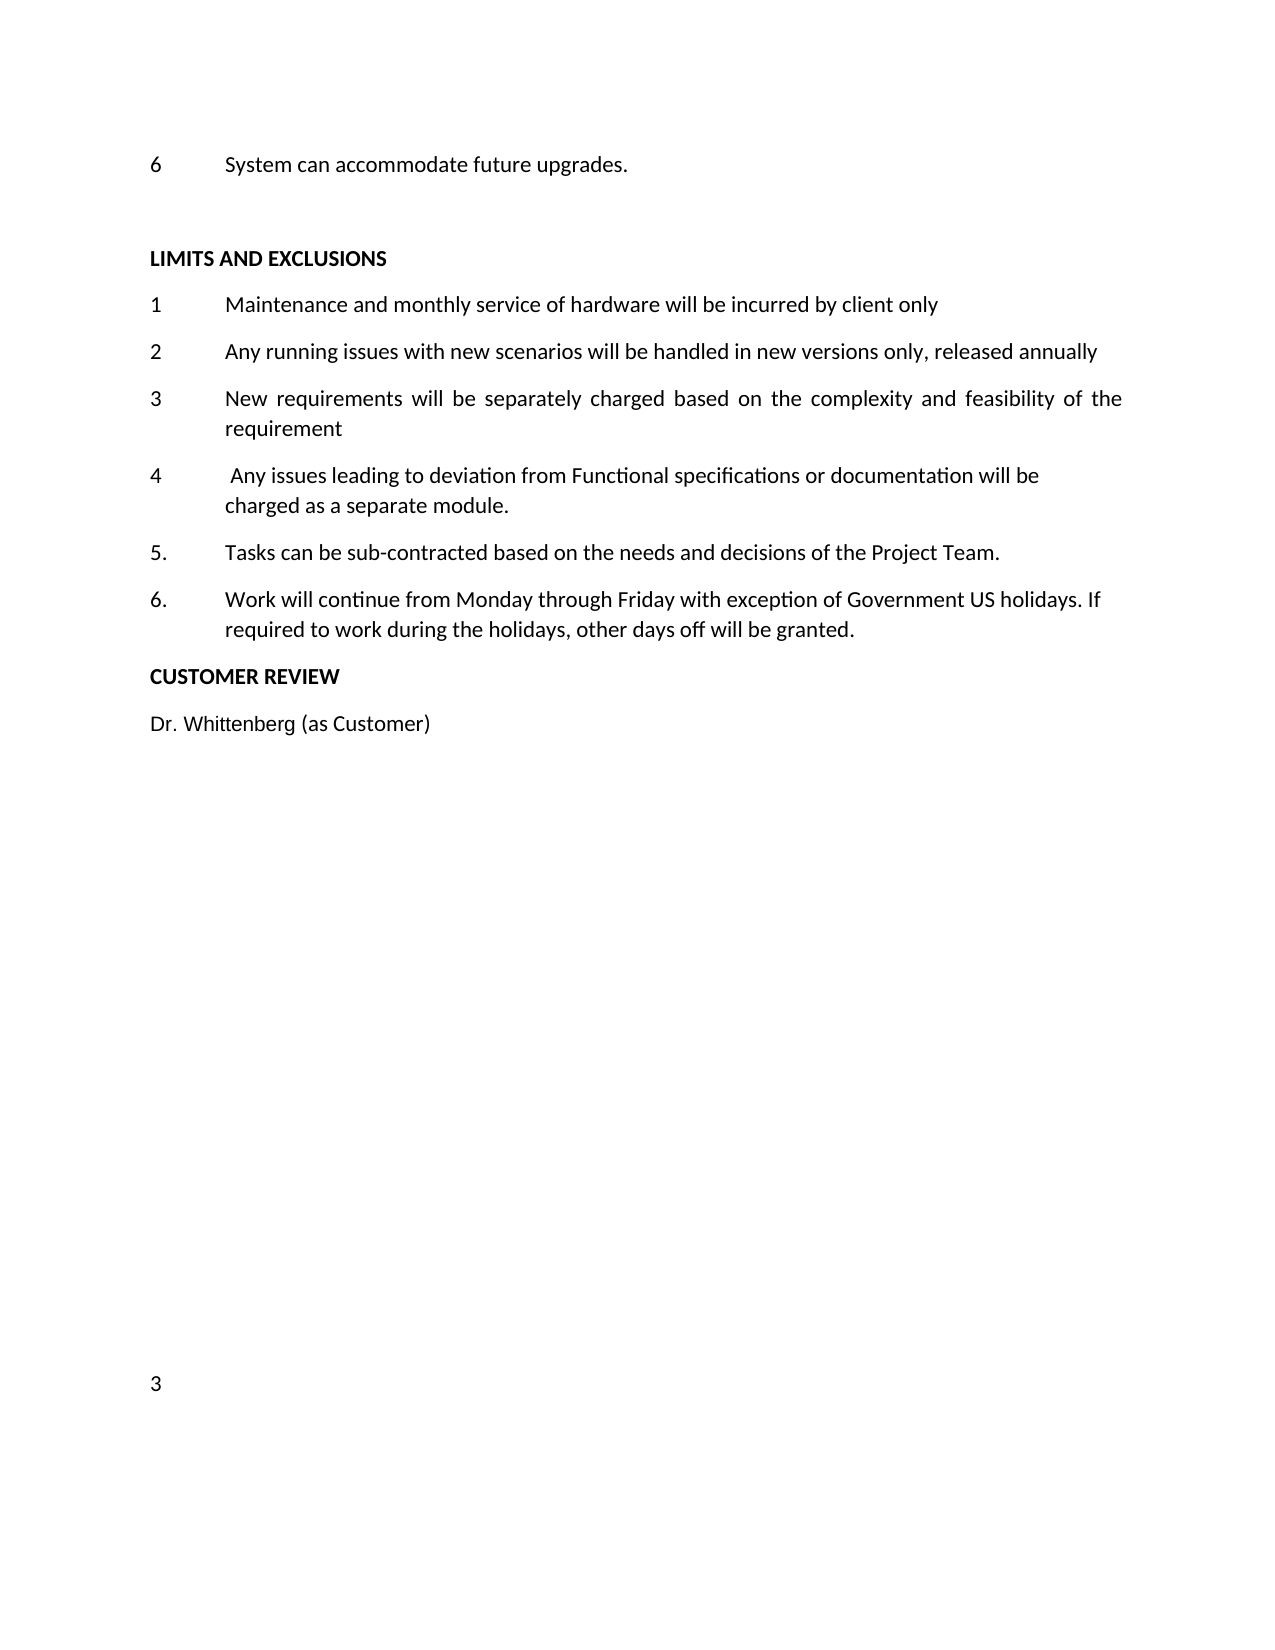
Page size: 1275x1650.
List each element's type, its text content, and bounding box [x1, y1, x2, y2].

text 4 Any issues leading to deviation from Functional specifications or documentation will be charged as a separate module. [150, 461, 1125, 520]
text 1 Maintenance and monthly service of hardware will be incurred by client only [150, 291, 1125, 319]
text Dr. Whittenberg (as Customer) [150, 709, 1125, 737]
text 5. Tasks can be sub-contracted based on the needs and decisions of the Project Team. [150, 538, 1125, 567]
text 6. Work will continue from Monday through Friday with exception of Government US holidays. If required to work during the holidays, other days off will be granted. [150, 585, 1125, 644]
text LIMITS AND EXCLUSIONS [150, 244, 1125, 272]
text CUSTOMER REVIEW [150, 662, 1125, 691]
text 6 System can accommodate future upgrades. [150, 150, 1125, 178]
text 2 Any running issues with new scenarios will be handled in new versions only, released annually [150, 337, 1125, 366]
text 3 New requirements will be separately charged based on the complexity and feasibility of the requirement [150, 384, 1125, 443]
